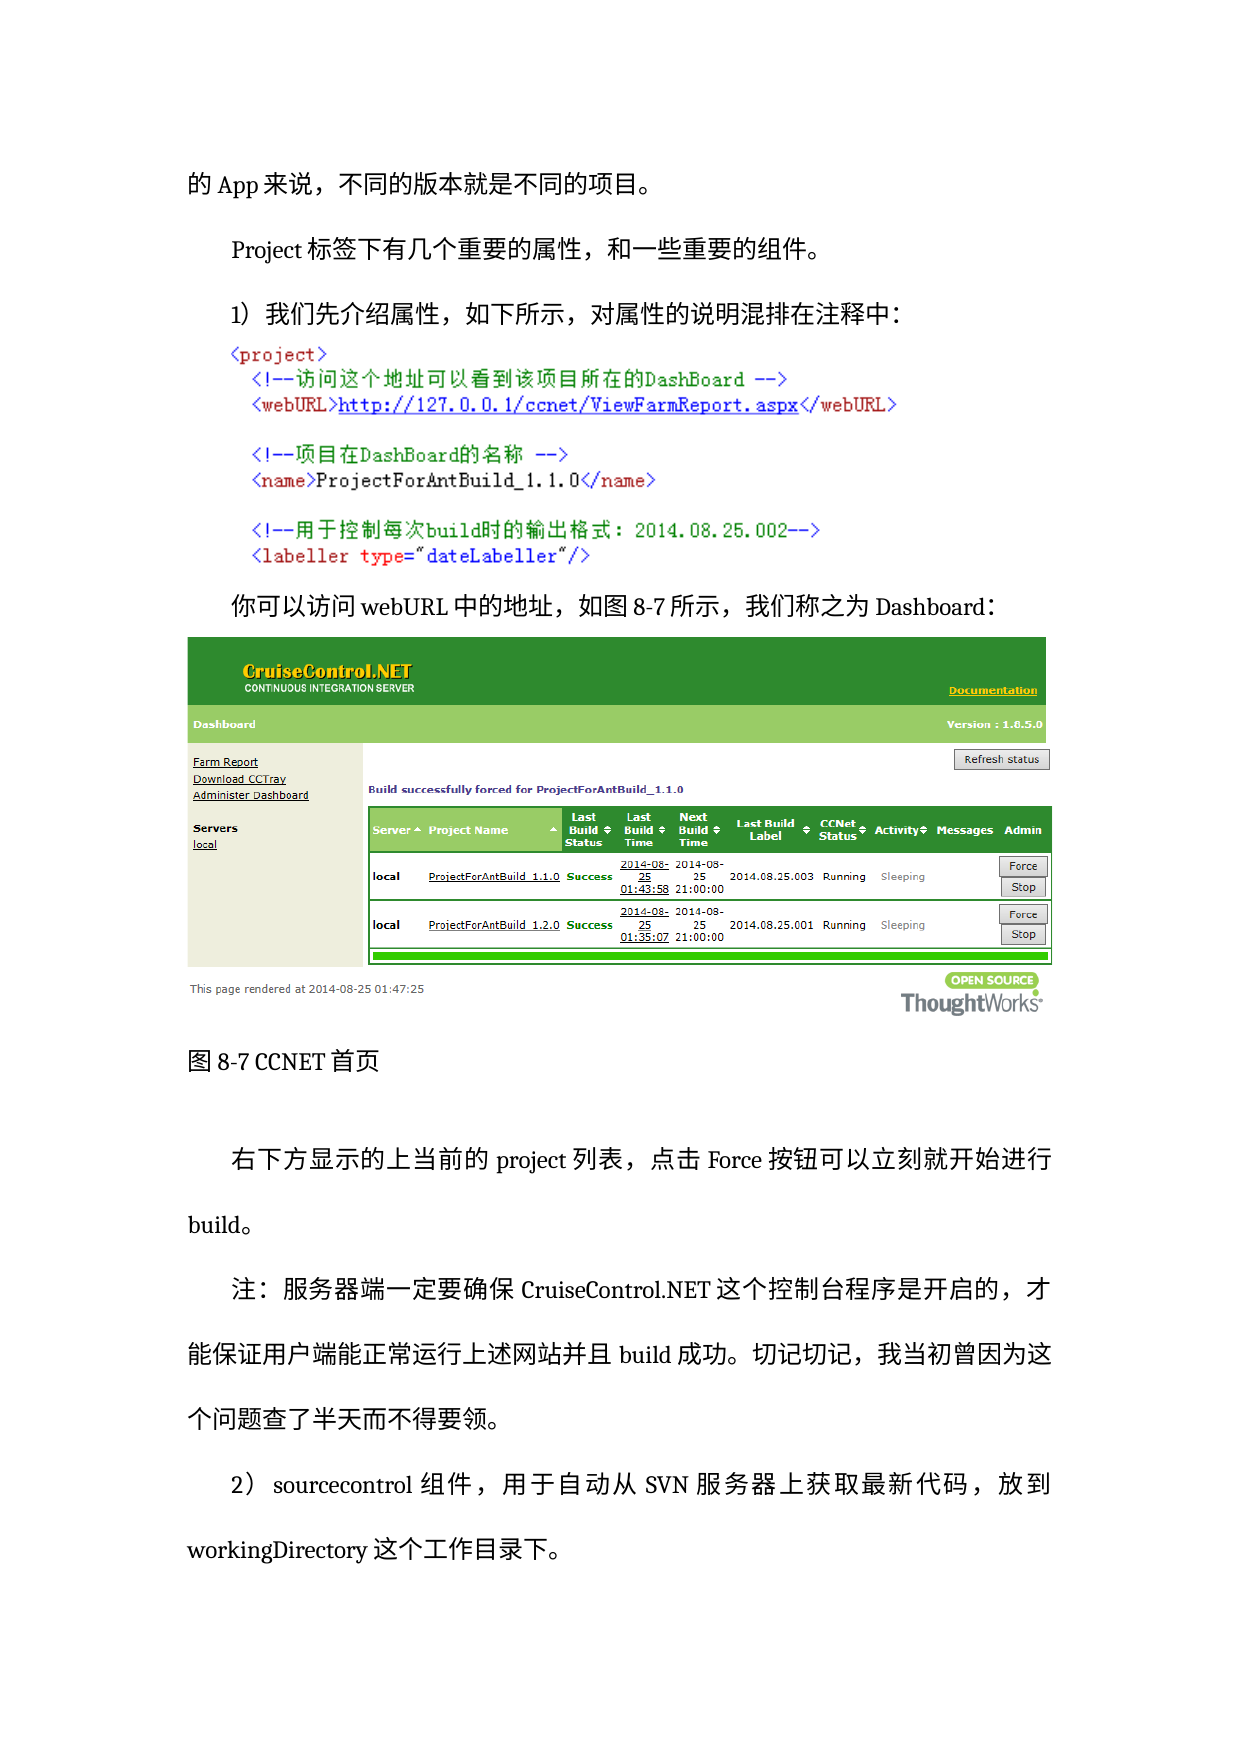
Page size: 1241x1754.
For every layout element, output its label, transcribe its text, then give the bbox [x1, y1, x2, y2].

text Project标签下有几个重要的属性，和一些重要的组件。 [187, 215, 1053, 280]
text 你可以访问webURL中的地址，如图8-7所示，我们称之为Dashboard： [187, 572, 1053, 637]
text 1）我们先介绍属性，如下所示，对属性的说明混排在注释中： [187, 280, 1053, 345]
picture [187, 637, 1053, 1017]
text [187, 150, 1053, 215]
text 右下方显示的上当前的project列表，点击Force按钮可以立刻就开始进行build。 [187, 1125, 1053, 1255]
text 图8-7 CCNET首页 [187, 1027, 1053, 1092]
picture [231, 345, 901, 569]
text 2）sourcecontrol组件，用于自动从SVN服务器上获取最新代码，放到workingDirectory这个工作目录下。 [187, 1450, 1053, 1580]
text 注：服务器端一定要确保CruiseControl.NET这个控制台程序是开启的，才能保证用户端能正常运行上述网站并且build成功。切记切记，我当初曾因为这个问题查了半天而不得要领。 [187, 1255, 1053, 1450]
